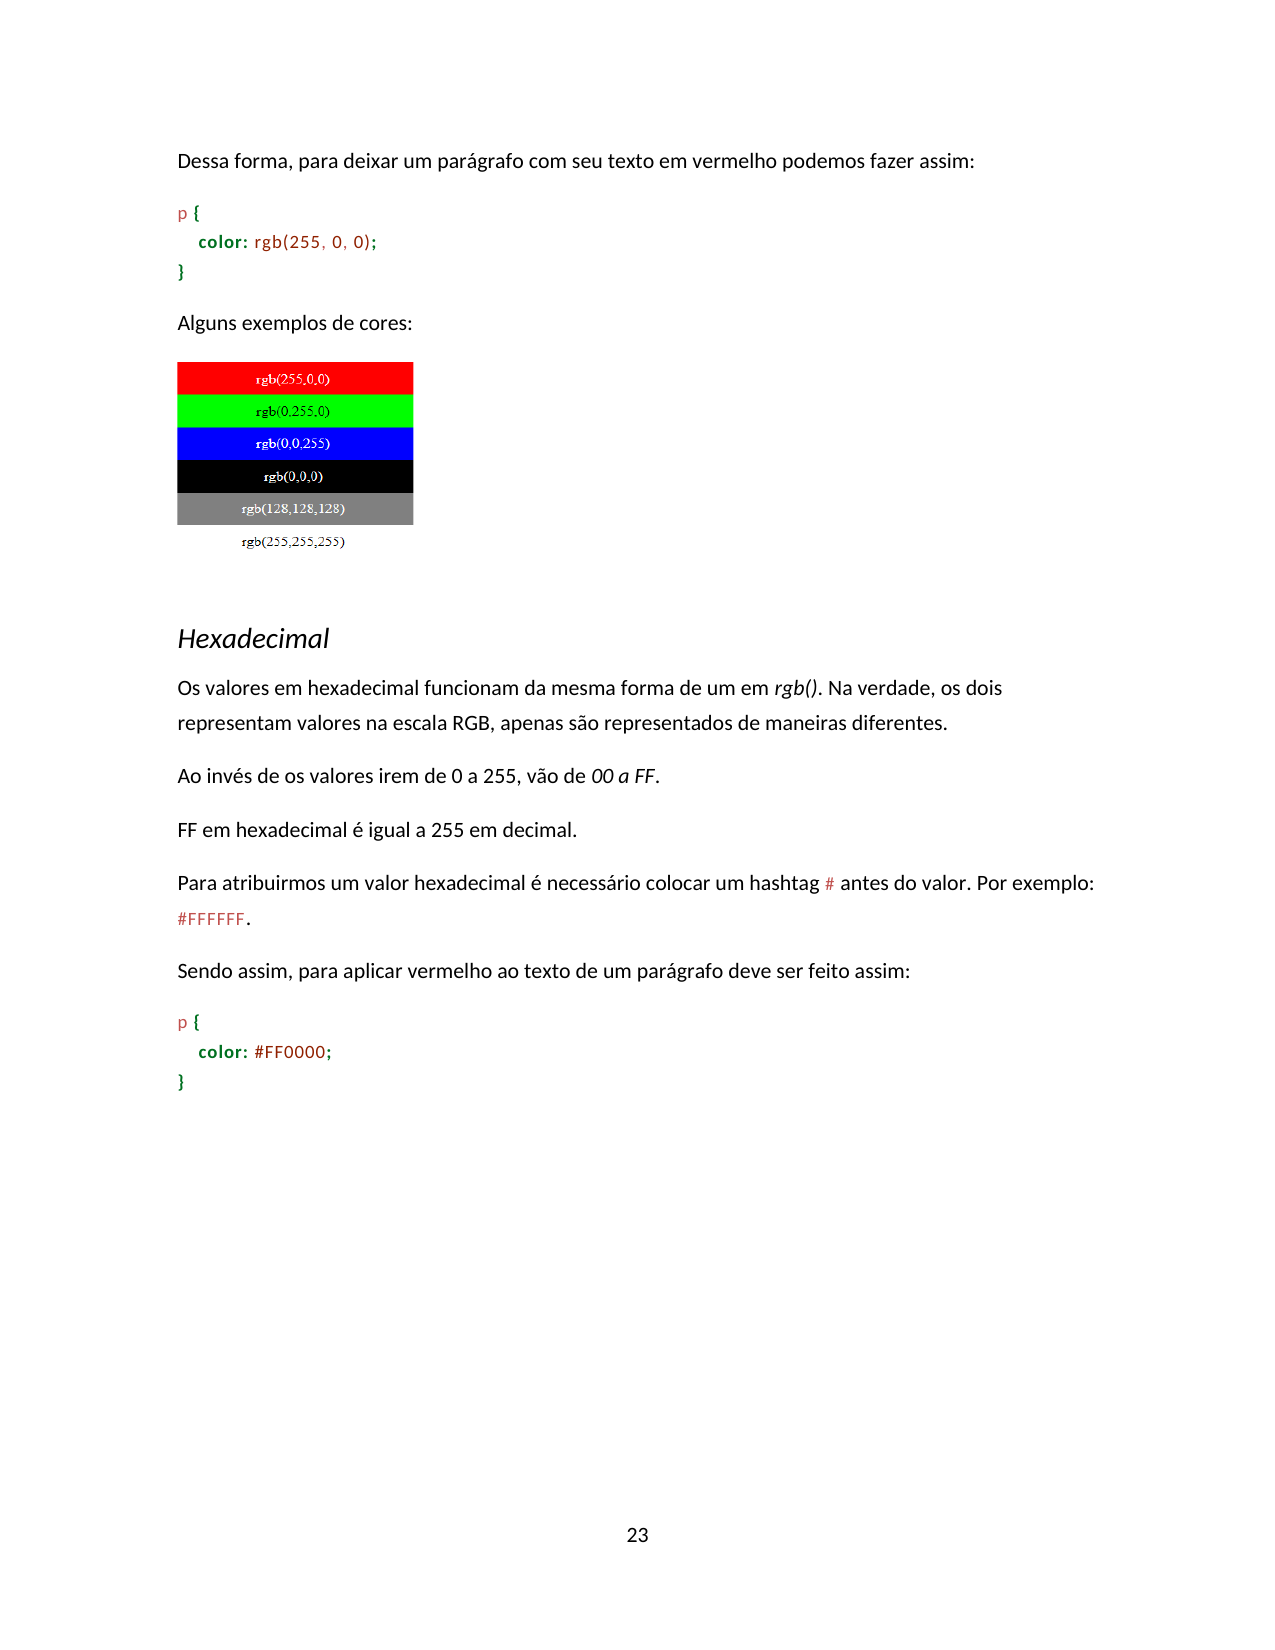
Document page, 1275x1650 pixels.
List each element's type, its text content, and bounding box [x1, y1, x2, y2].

text p { color: #FF0000; } [177, 1010, 1098, 1093]
text Dessa forma, para deixar um parágrafo com seu texto em vermelho podemos fazer assim: [177, 148, 1098, 174]
text Ao invés de os valores irem de 0 a 255, vão de 00 a FF. [177, 762, 1098, 789]
subtitle Hexadecimal [177, 620, 1098, 656]
text Para atribuirmos um valor hexadecimal é necessário colocar um hashtag # antes do valor. Por exemplo: #FFFFFF. [177, 869, 1098, 930]
text Alguns exemplos de cores: [177, 309, 1098, 336]
picture [177, 362, 414, 559]
text p { color: rgb(255, 0, 0); } [177, 201, 1098, 283]
text Sendo assim, para aplicar vermelho ao texto de um parágrafo deve ser feito assim: [177, 957, 1098, 984]
text Os valores em hexadecimal funcionam da mesma forma de um em rgb(). Na verdade, os dois representam valores na escala RGB, apenas são representados de maneiras diferentes. [177, 674, 1098, 736]
text FF em hexadecimal é igual a 255 em decimal. [177, 816, 1098, 842]
